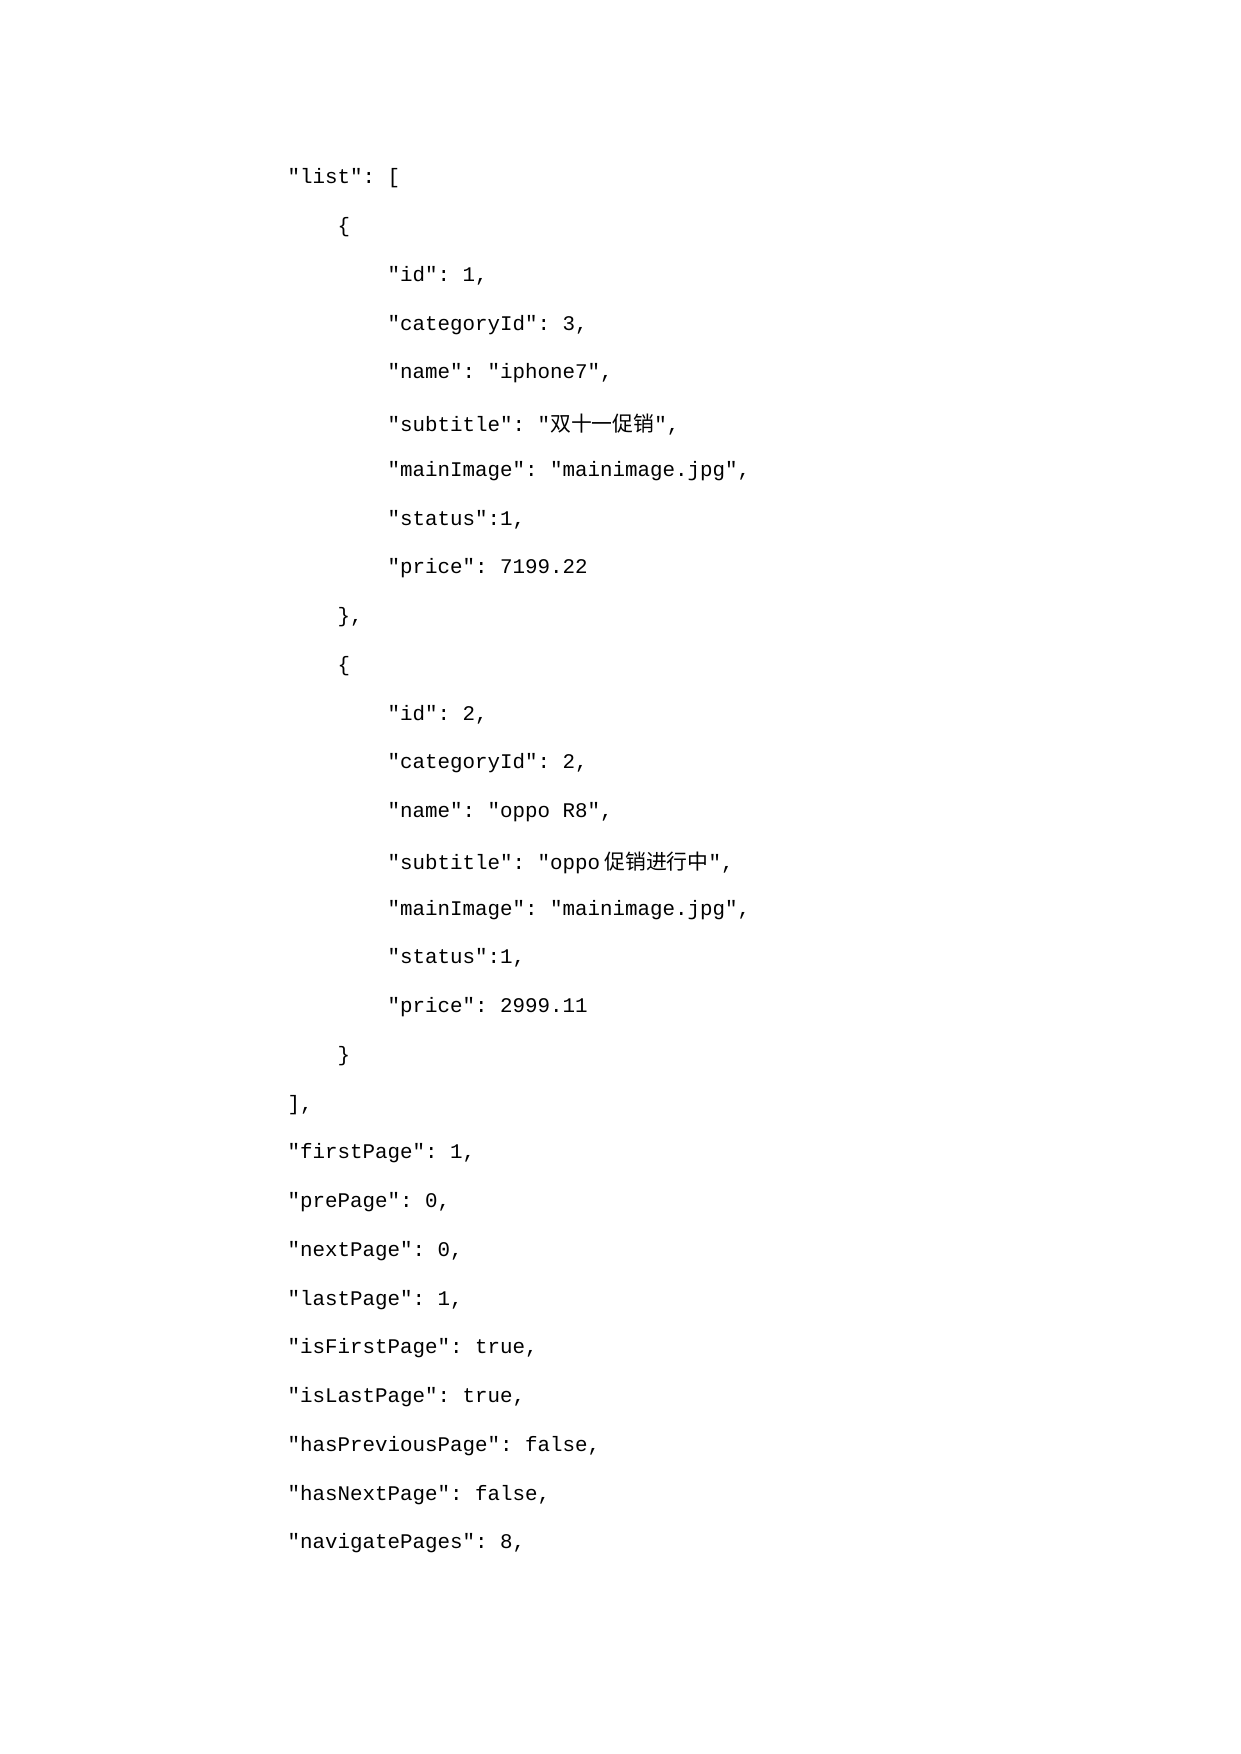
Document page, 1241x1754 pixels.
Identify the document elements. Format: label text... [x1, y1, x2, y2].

text "hasPreviousPage": false, [187, 1429, 1053, 1462]
text }, [187, 601, 1053, 633]
text "status":1, [187, 503, 1053, 536]
text "prePage": 0, [187, 1186, 1053, 1218]
text "id": 1, [187, 259, 1053, 292]
text } [187, 1039, 1053, 1072]
text "price": 7199.22 [187, 552, 1053, 584]
text "subtitle": "双十一促销", [187, 406, 1053, 438]
text { [187, 649, 1053, 682]
text "lastPage": 1, [187, 1283, 1053, 1316]
text "navigatePages": 8, [187, 1527, 1053, 1559]
text "nextPage": 0, [187, 1234, 1053, 1267]
text "firstPage": 1, [187, 1137, 1053, 1169]
text "price": 2999.11 [187, 991, 1053, 1023]
text ], [187, 1088, 1053, 1121]
text "name": "oppo R8", [187, 796, 1053, 828]
text "list": [ [187, 162, 1053, 194]
text "mainImage": "mainimage.jpg", [187, 454, 1053, 487]
text "isLastPage": true, [187, 1381, 1053, 1413]
text "subtitle": "oppo促销进行中", [187, 844, 1053, 877]
text "hasNextPage": false, [187, 1478, 1053, 1511]
text { [187, 211, 1053, 243]
text "categoryId": 2, [187, 747, 1053, 779]
text "categoryId": 3, [187, 308, 1053, 341]
text "name": "iphone7", [187, 357, 1053, 389]
text "isFirstPage": true, [187, 1332, 1053, 1364]
text "status":1, [187, 942, 1053, 974]
text "id": 2, [187, 698, 1053, 731]
text "mainImage": "mainimage.jpg", [187, 893, 1053, 926]
